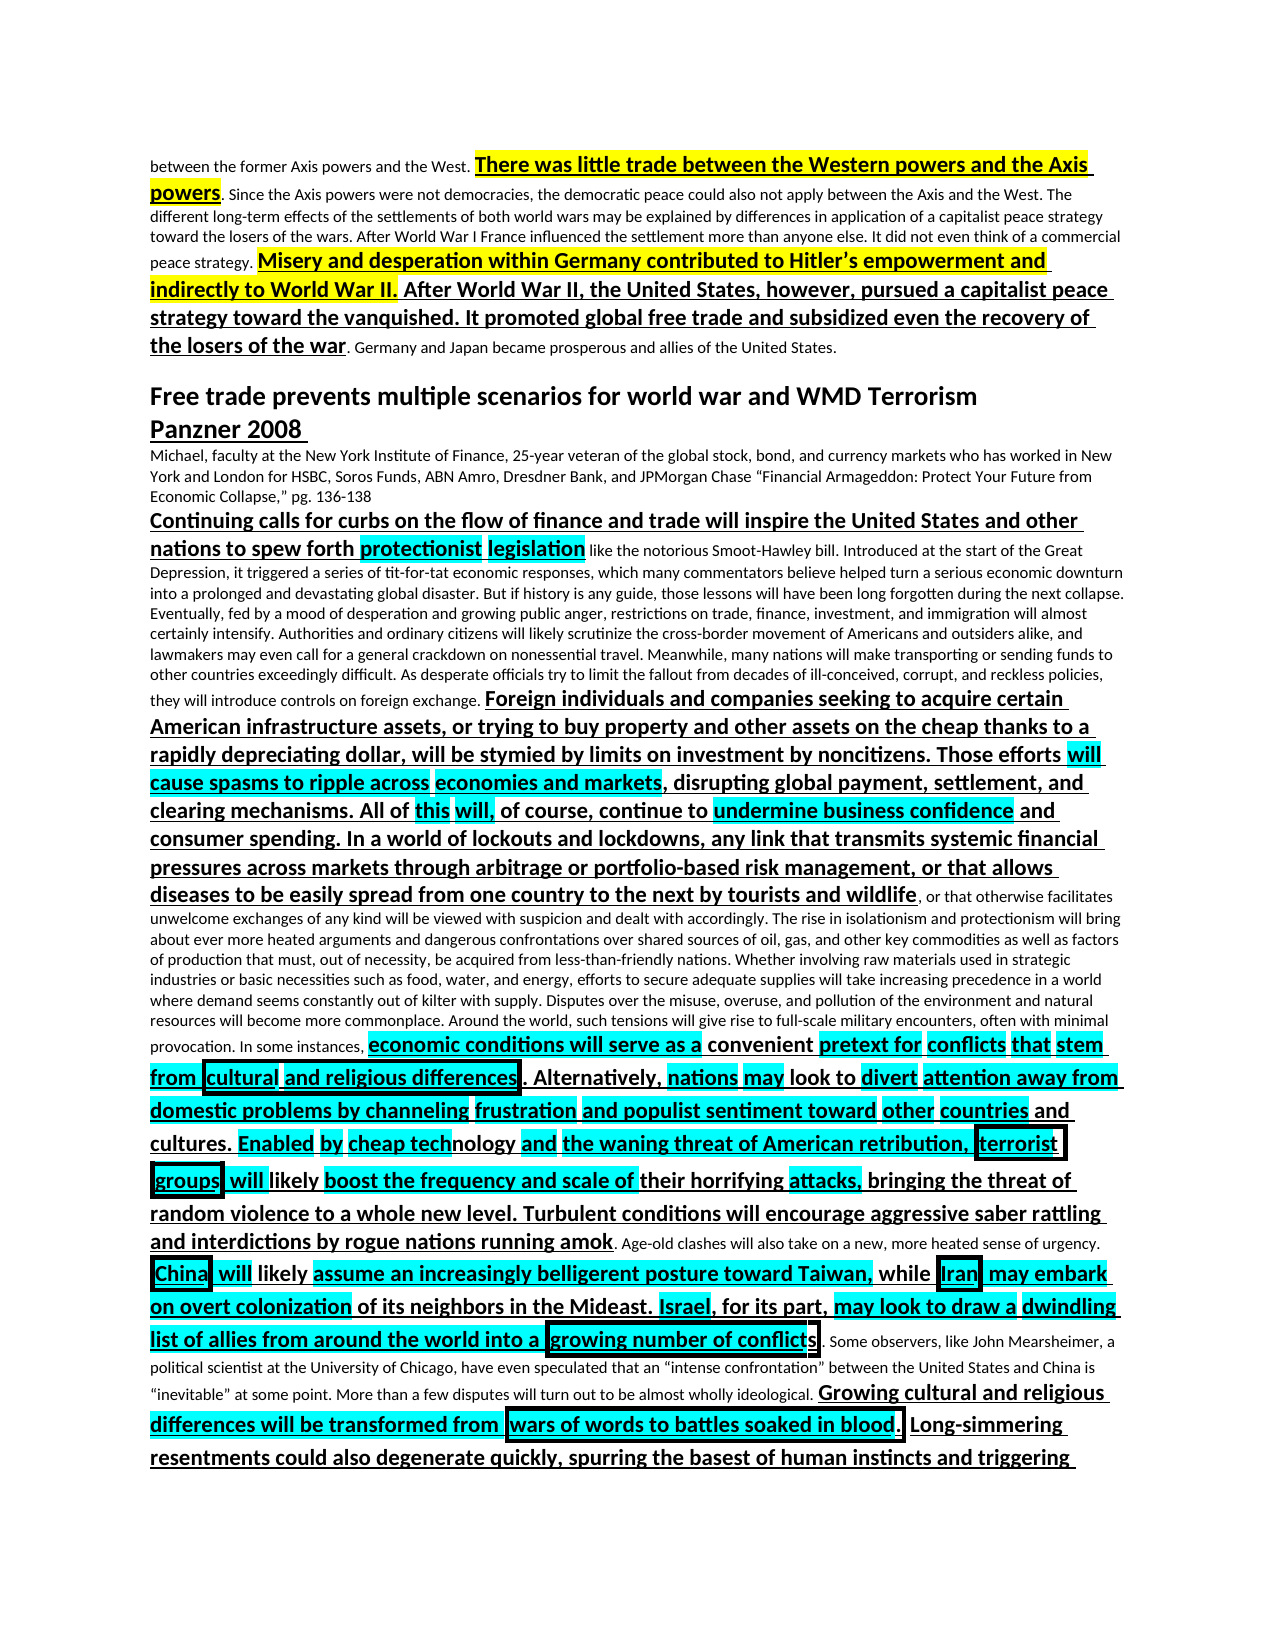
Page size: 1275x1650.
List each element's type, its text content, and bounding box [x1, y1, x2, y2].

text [150, 507, 1125, 1471]
subtitle Free trade prevents multiple scenarios for world war and WMD Terrorism [150, 379, 1125, 413]
text Panzner 2008 [150, 413, 1125, 446]
text Michael, faculty at the New York Institute of Finance, 25-year veteran of the global stock, bond, and currency markets who has worked in New York and London for HSBC, Soros Funds, ABN Amro, Dresdner Bank, and JPMorgan Chase “Financial Armageddon: Protect Your Future from Economic Collapse,” pg. 136-138 [150, 446, 1125, 507]
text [150, 150, 1125, 359]
